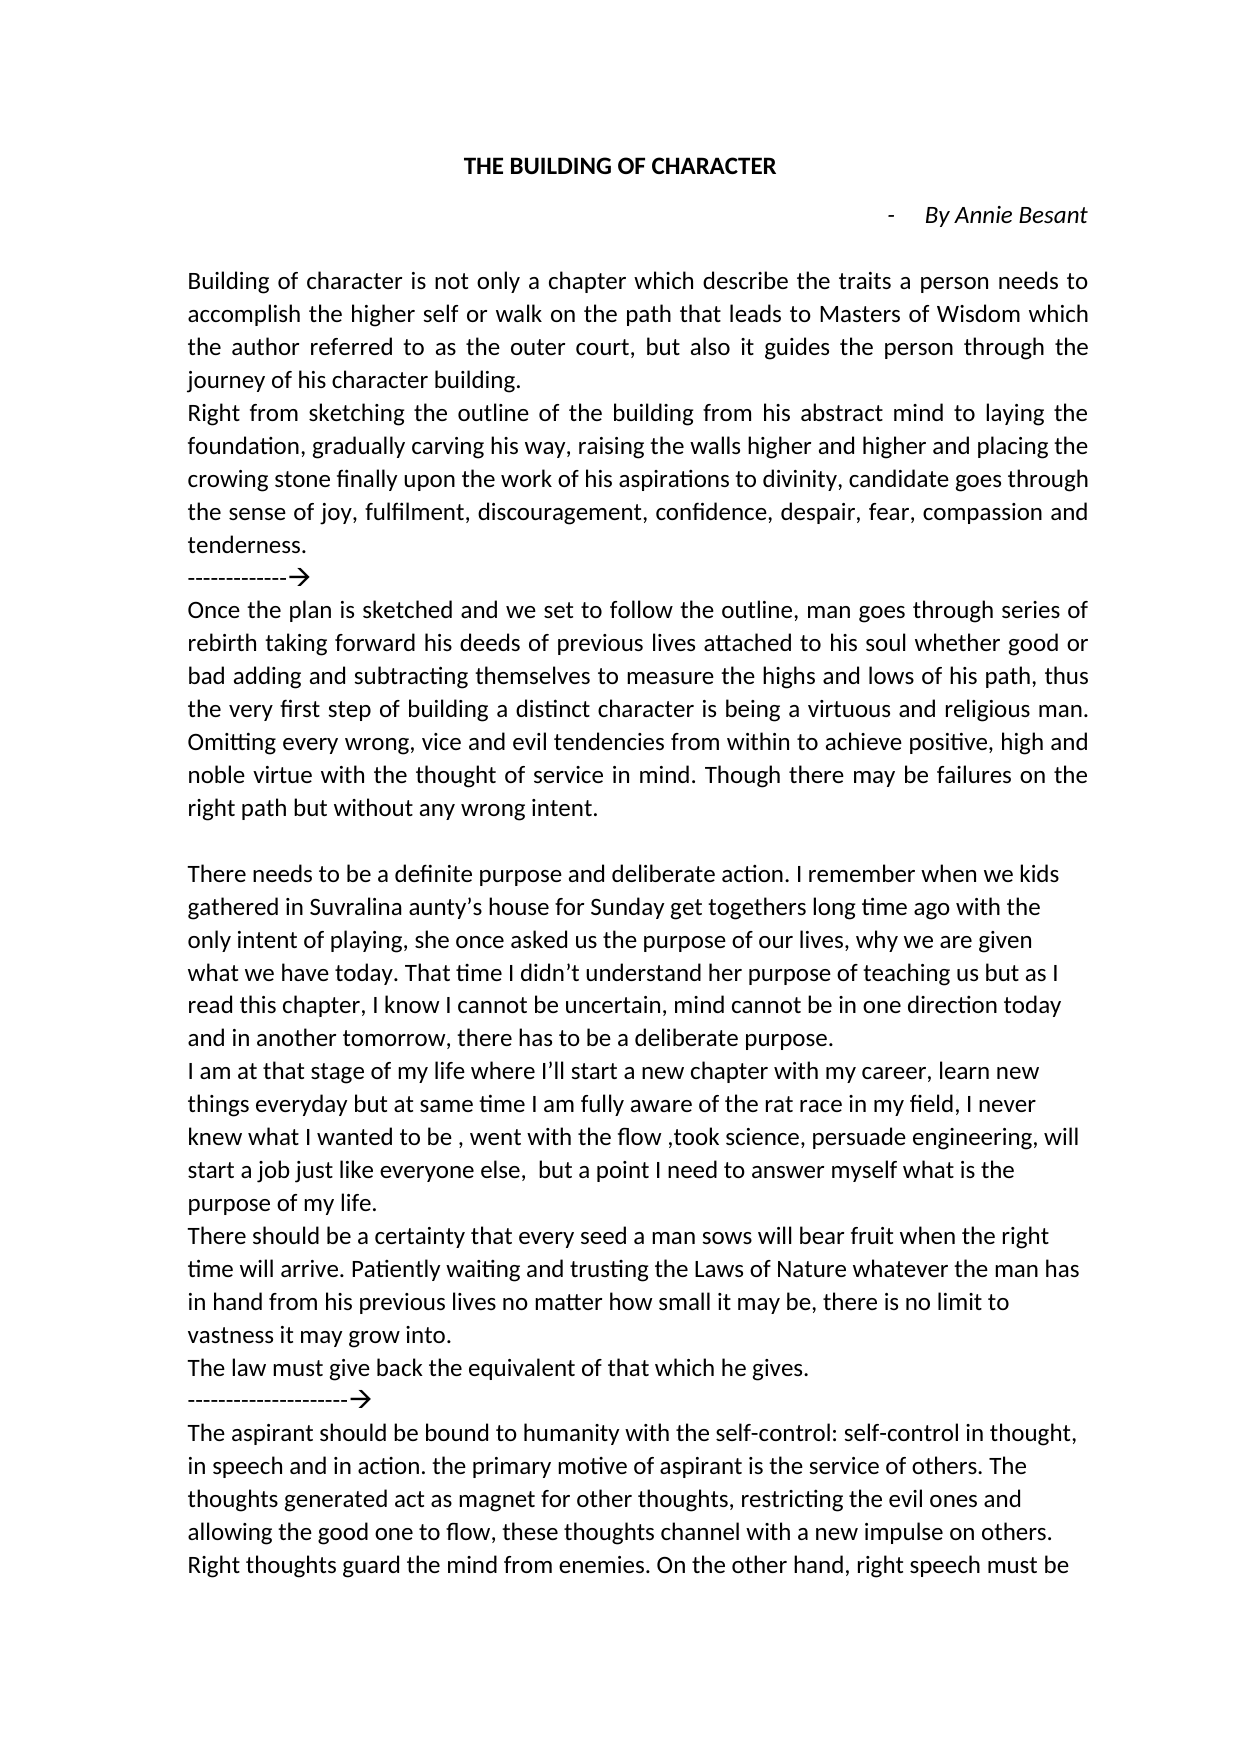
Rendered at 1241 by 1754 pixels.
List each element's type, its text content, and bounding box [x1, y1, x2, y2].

list ------------- [187, 562, 1090, 592]
list --------------------- [187, 1384, 1090, 1415]
list I am at that stage of my life where I’ll start a new chapter with my career, learn new things everyday but at same time I am fully aware of the rat race in my field, I never knew what I wanted to be , went with the flow ,took science, persuade engineering, will start a job just like everyone else, but a point I need to answer myself what is the purpose of my life. [187, 1055, 1090, 1218]
list Building of character is not only a chapter which describe the traits a person needs to accomplish the higher self or walk on the path that leads to Masters of Wisdom which the author referred to as the outer court, but also it guides the person through the journey of his character building. [187, 265, 1090, 395]
list The law must give back the equivalent of that which he gives. [187, 1352, 1090, 1382]
list There should be a certainty that every seed a man sows will bear fruit when the right time will arrive. Patiently waiting and trusting the Laws of Nature whatever the man has in hand from his previous lives no matter how small it may be, there is no limit to vastness it may grow into. [187, 1220, 1090, 1349]
list There needs to be a definite purpose and deliberate action. I remember when we kids gathered in Suvralina aunty’s house for Sunday get togethers long time ago with the only intent of playing, she once asked us the purpose of our lives, why we are given what we have today. That time I didn’t understand her purpose of teaching us but as I read this chapter, I know I cannot be uncertain, mind cannot be in one direction today and in another tomorrow, there has to be a deliberate purpose. [187, 858, 1090, 1053]
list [187, 1417, 1090, 1580]
list By Annie Besant [150, 199, 1090, 230]
list Right from sketching the outline of the building from his abstract mind to laying the foundation, gradually carving his way, raising the walls higher and higher and placing the crowing stone finally upon the work of his aspirations to divinity, candidate goes through the sense of joy, fulfilment, discouragement, confidence, despair, fear, compassion and tenderness. [187, 397, 1090, 559]
text THE BUILDING OF CHARACTER [150, 150, 1090, 181]
list Once the plan is sketched and we set to follow the outline, man goes through series of rebirth taking forward his deeds of previous lives attached to his soul whether good or bad adding and subtracting themselves to measure the highs and lows of his path, thus the very first step of building a distinct character is being a virtuous and religious man. Omitting every wrong, vice and evil tendencies from within to achieve positive, high and noble virtue with the thought of service in mind. Though there may be failures on the right path but without any wrong intent. [187, 594, 1090, 823]
